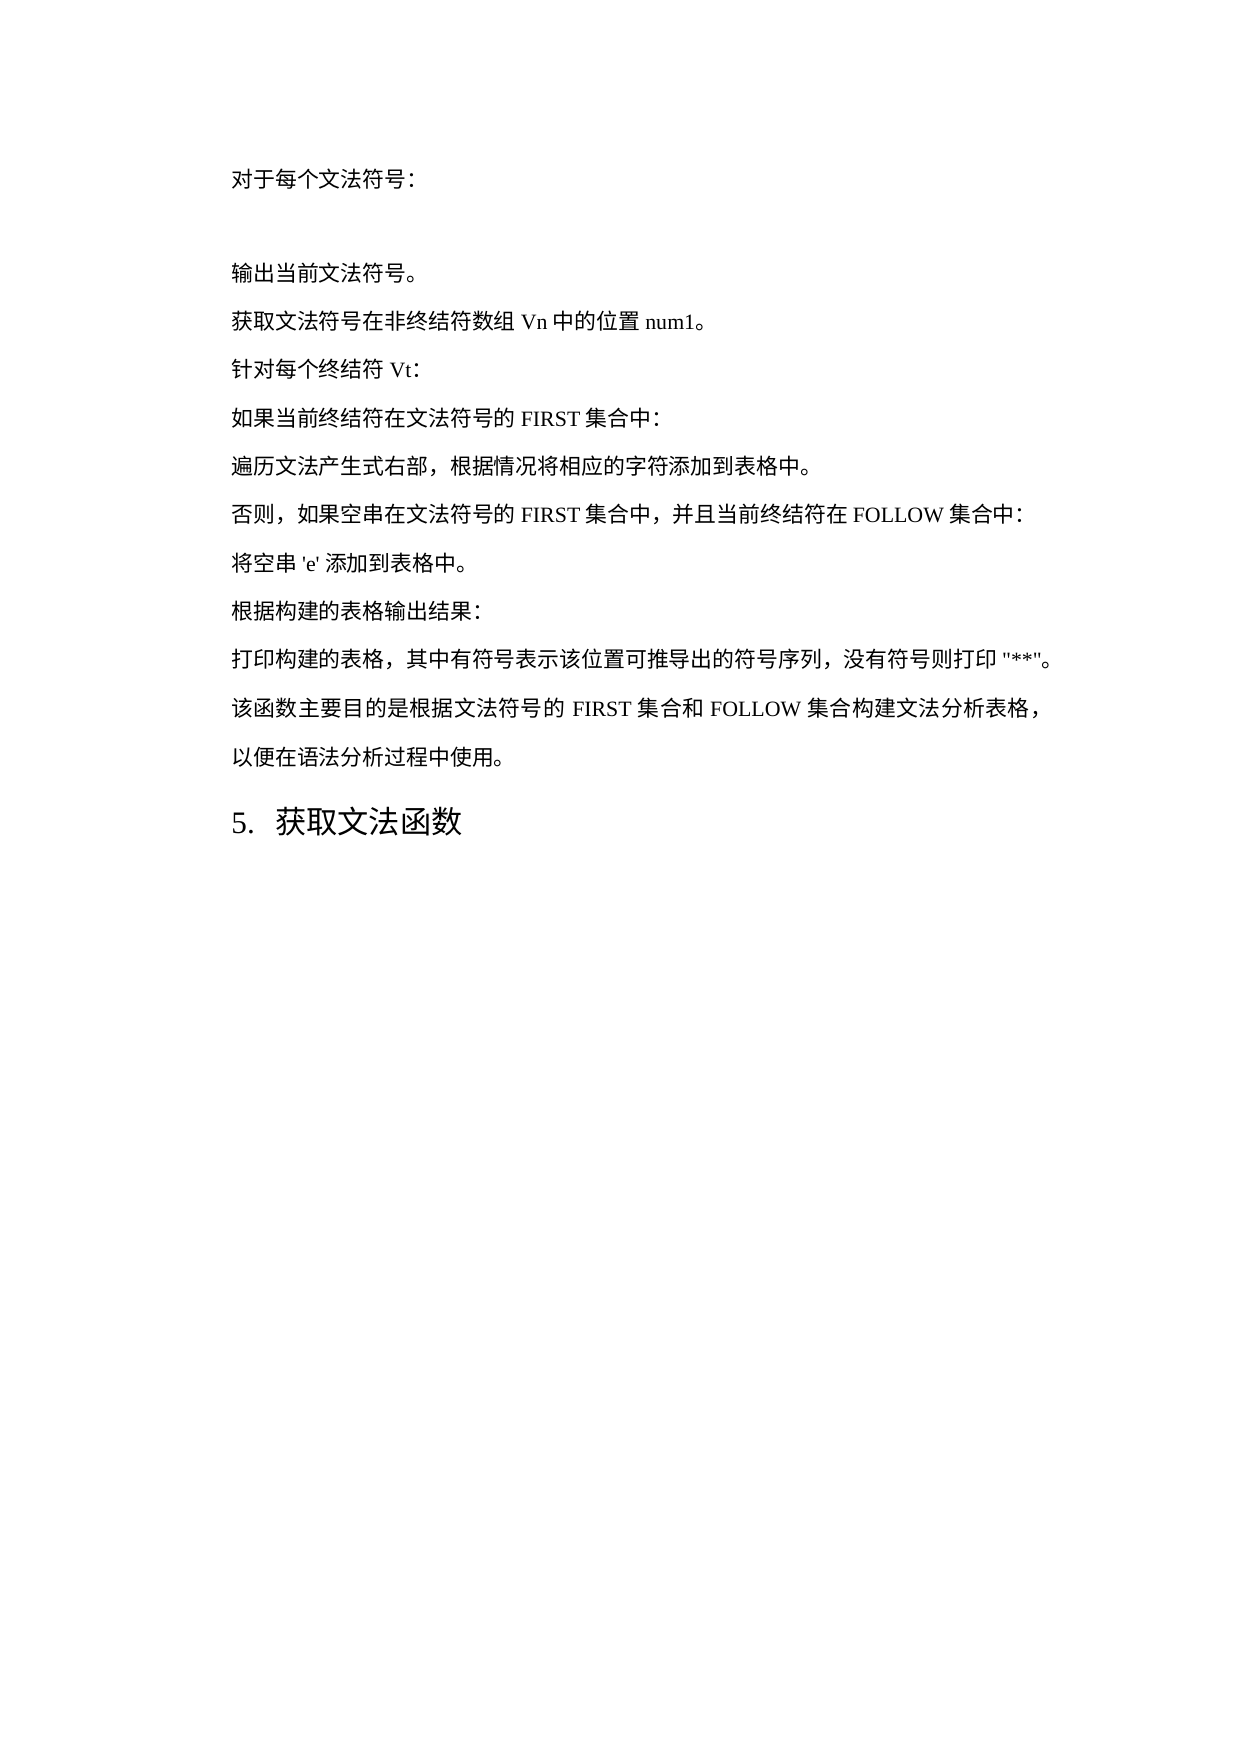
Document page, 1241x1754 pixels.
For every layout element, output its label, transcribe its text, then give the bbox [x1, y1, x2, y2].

list 如果当前终结符在文法符号的 FIRST 集合中： [231, 400, 1053, 433]
list 否则，如果空串在文法符号的 FIRST 集合中，并且当前终结符在 FOLLOW 集合中： [231, 497, 1053, 529]
list 输出当前文法符号。 [231, 255, 1053, 288]
list 遍历文法产生式右部，根据情况将相应的字符添加到表格中。 [231, 449, 1053, 481]
list 针对每个终结符 Vt： [231, 352, 1053, 384]
list 打印构建的表格，其中有符号表示该位置可推导出的符号序列，没有符号则打印 "**"。 [231, 642, 1053, 674]
list 对于每个文法符号： [231, 162, 1053, 194]
list 根据构建的表格输出结果： [231, 594, 1053, 626]
list 将空串 'e' 添加到表格中。 [231, 545, 1053, 578]
list 获取文法符号在非终结符数组 Vn 中的位置 num1。 [231, 304, 1053, 336]
list 该函数主要目的是根据文法符号的 FIRST 集合和 FOLLOW 集合构建文法分析表格，以便在语法分析过程中使用。 [231, 690, 1053, 772]
list 获取文法函数 [187, 787, 1053, 852]
